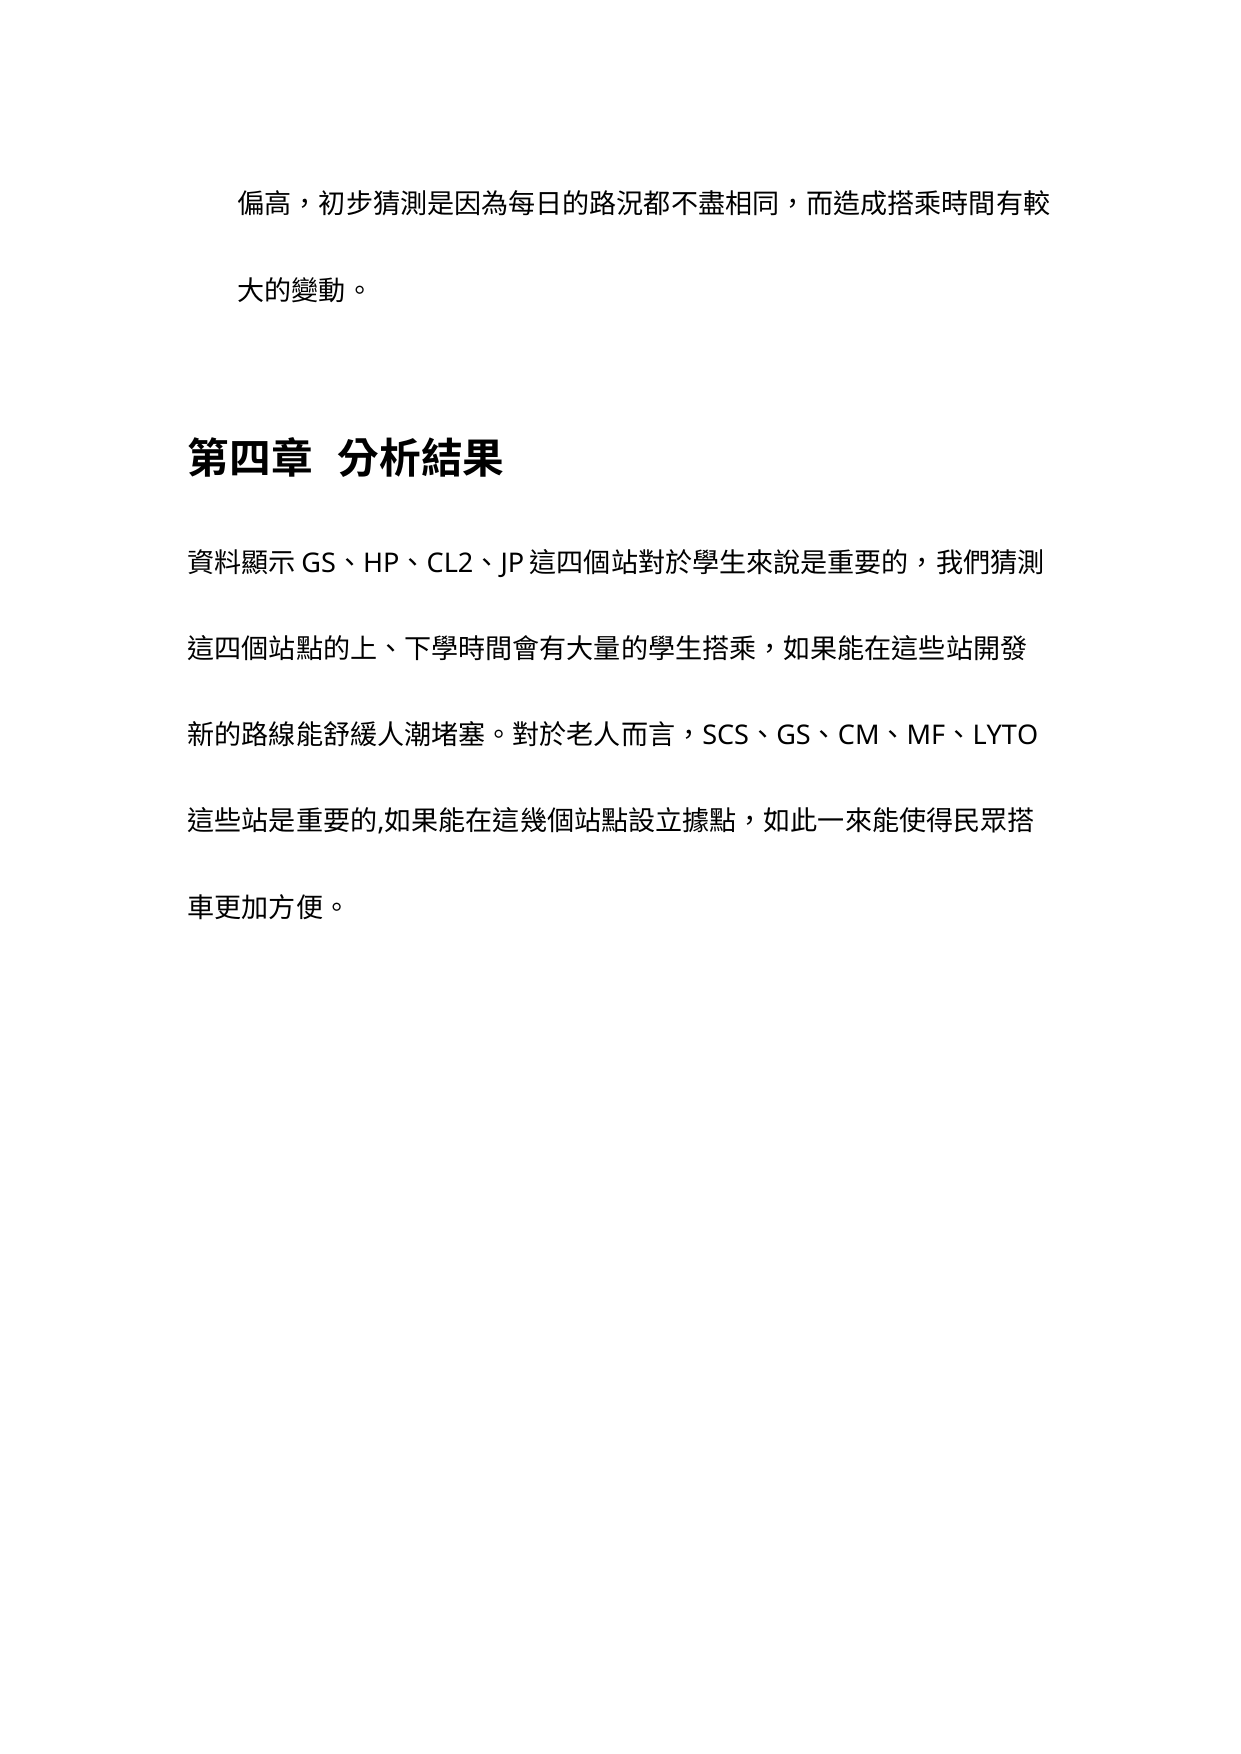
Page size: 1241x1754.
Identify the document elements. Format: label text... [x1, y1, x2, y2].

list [187, 164, 1053, 326]
text 資料顯示GS、HP、CL2、JP這四個站對於學生來說是重要的，我們猜測這四個站點的上、下學時間會有大量的學生搭乘，如果能在這些站開發新的路線能舒緩人潮堵塞。對於老人而言，SCS、GS、CM、MF、LYTO這些站是重要的,如果能在這幾個站點設立據點，如此一來能使得民眾搭車更加方便。 [187, 523, 1053, 943]
list 分析結果 [187, 418, 1053, 493]
